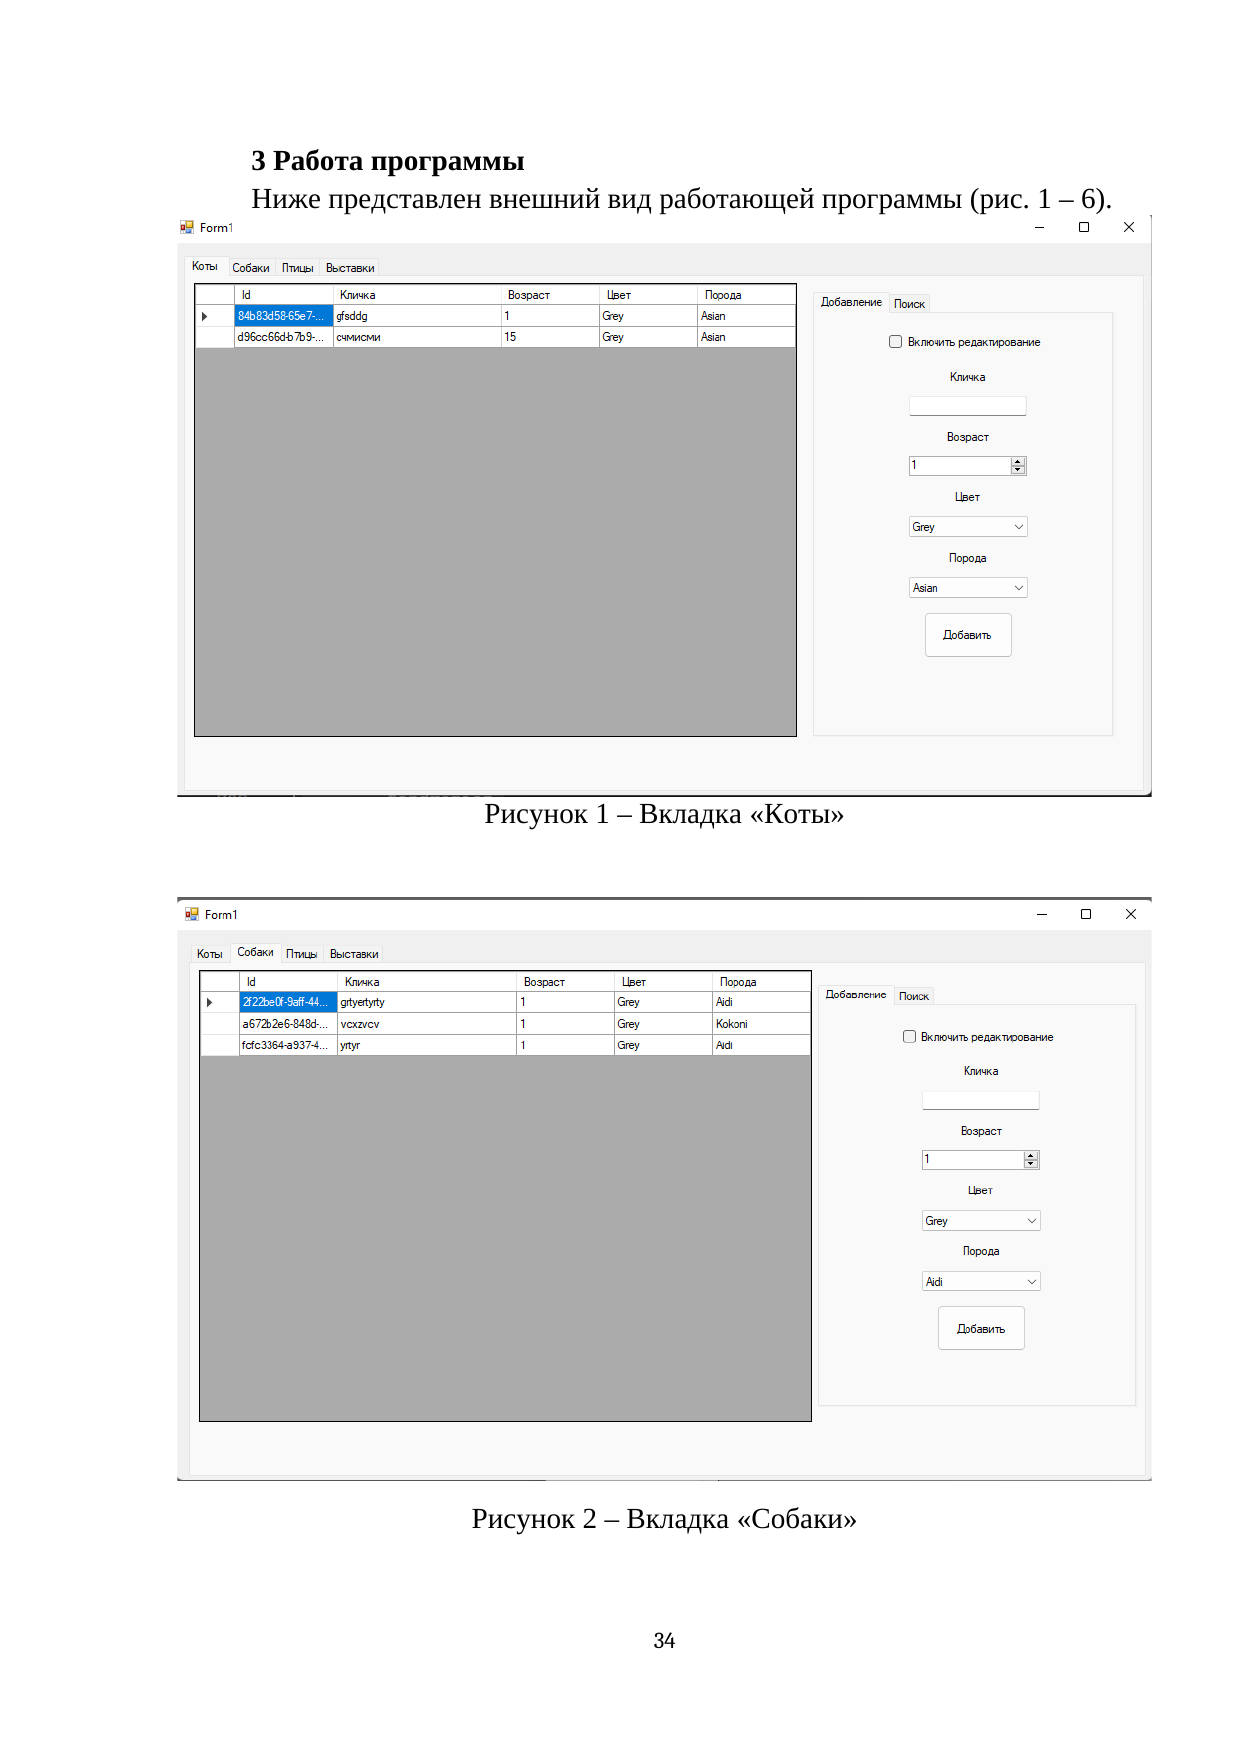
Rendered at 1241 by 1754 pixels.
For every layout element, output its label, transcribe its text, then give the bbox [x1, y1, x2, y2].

text Рисунок 1 – Вкладка «Коты» [177, 797, 1152, 830]
text Рисунок 2 – Вкладка «Собаки» [177, 1502, 1152, 1535]
picture [177, 897, 1152, 1481]
picture [177, 215, 1152, 797]
text Ниже представлен внешний вид работающей программы (рис. 1 – 6). [177, 182, 1152, 215]
subtitle 3 Работа программы [177, 143, 1152, 177]
